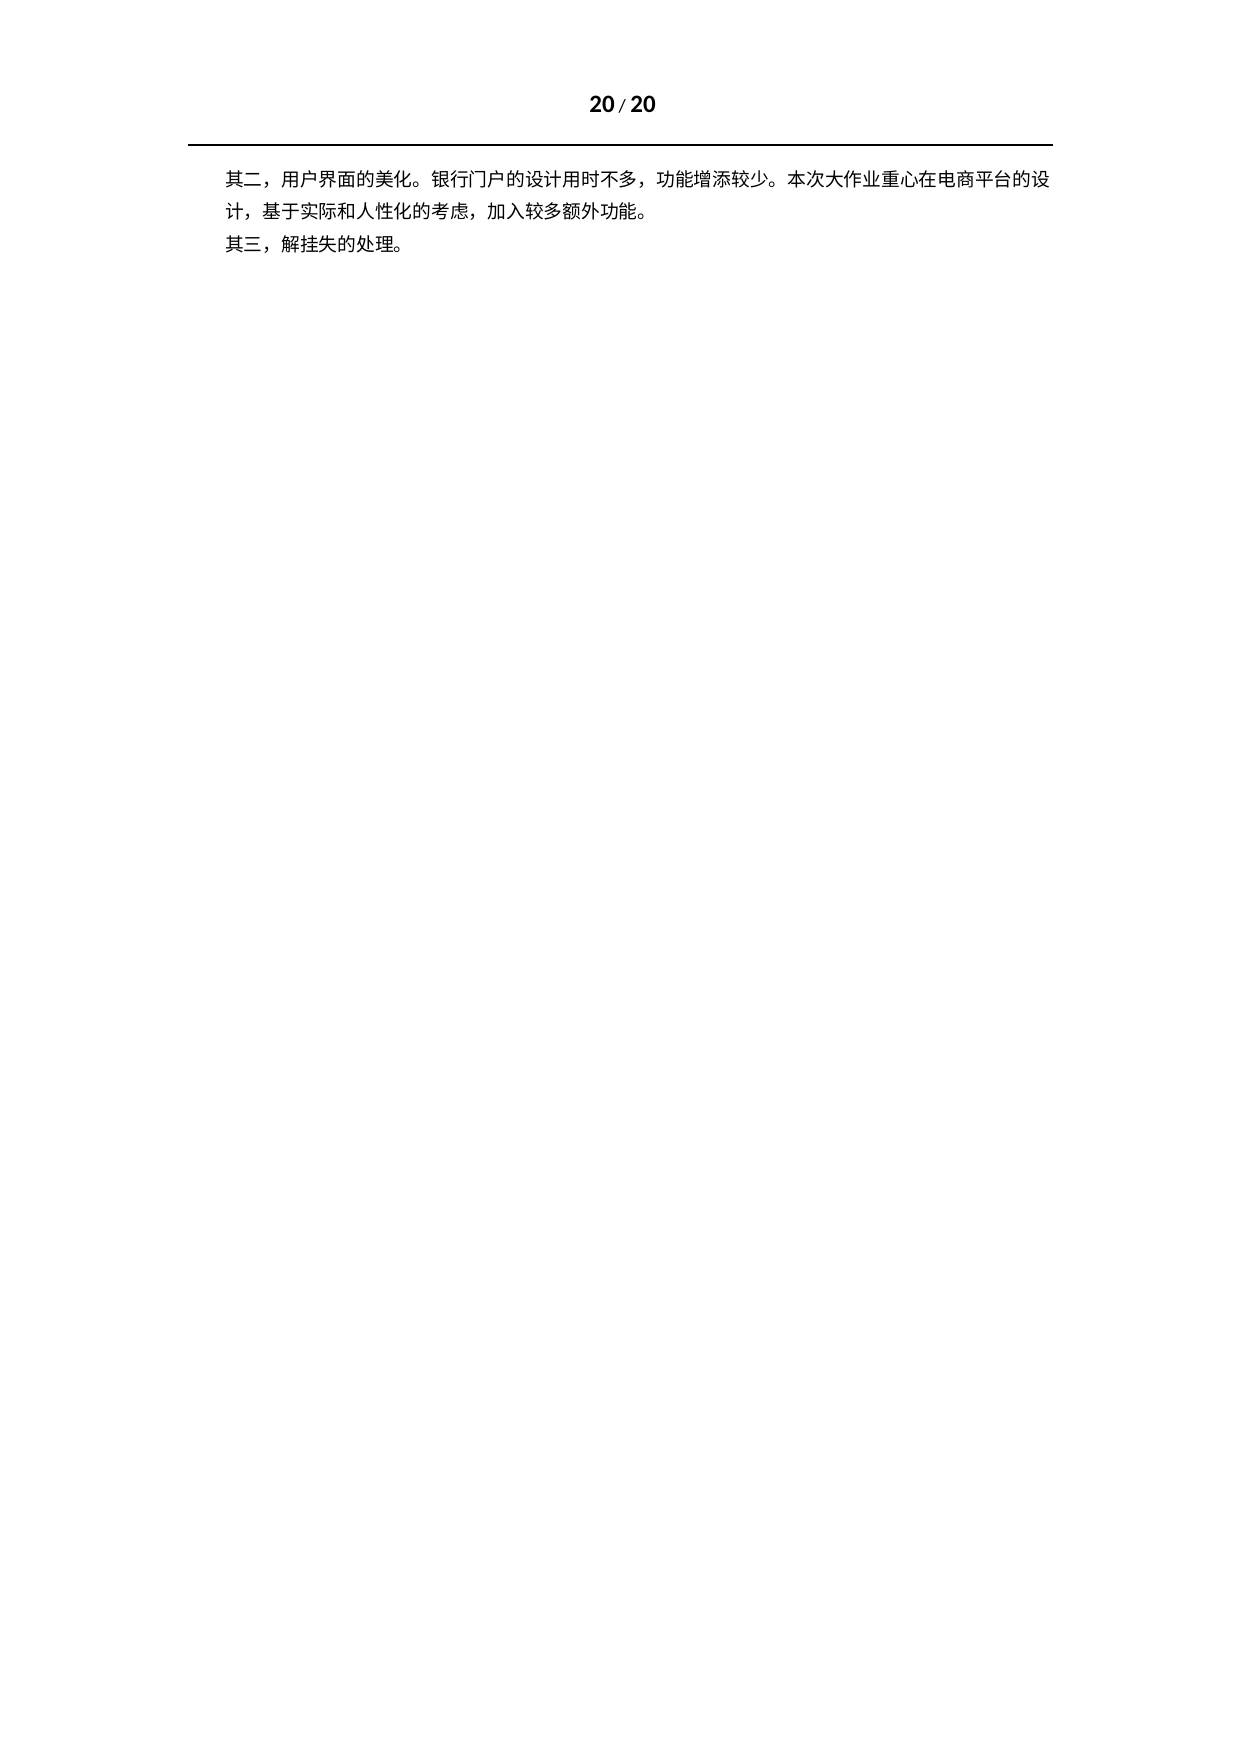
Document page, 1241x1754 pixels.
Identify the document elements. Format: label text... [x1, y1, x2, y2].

list 其三，解挂失的处理。 [225, 227, 1053, 259]
list 其二，用户界面的美化。银行门户的设计用时不多，功能增添较少。本次大作业重心在电商平台的设计，基于实际和人性化的考虑，加入较多额外功能。 [225, 162, 1053, 227]
